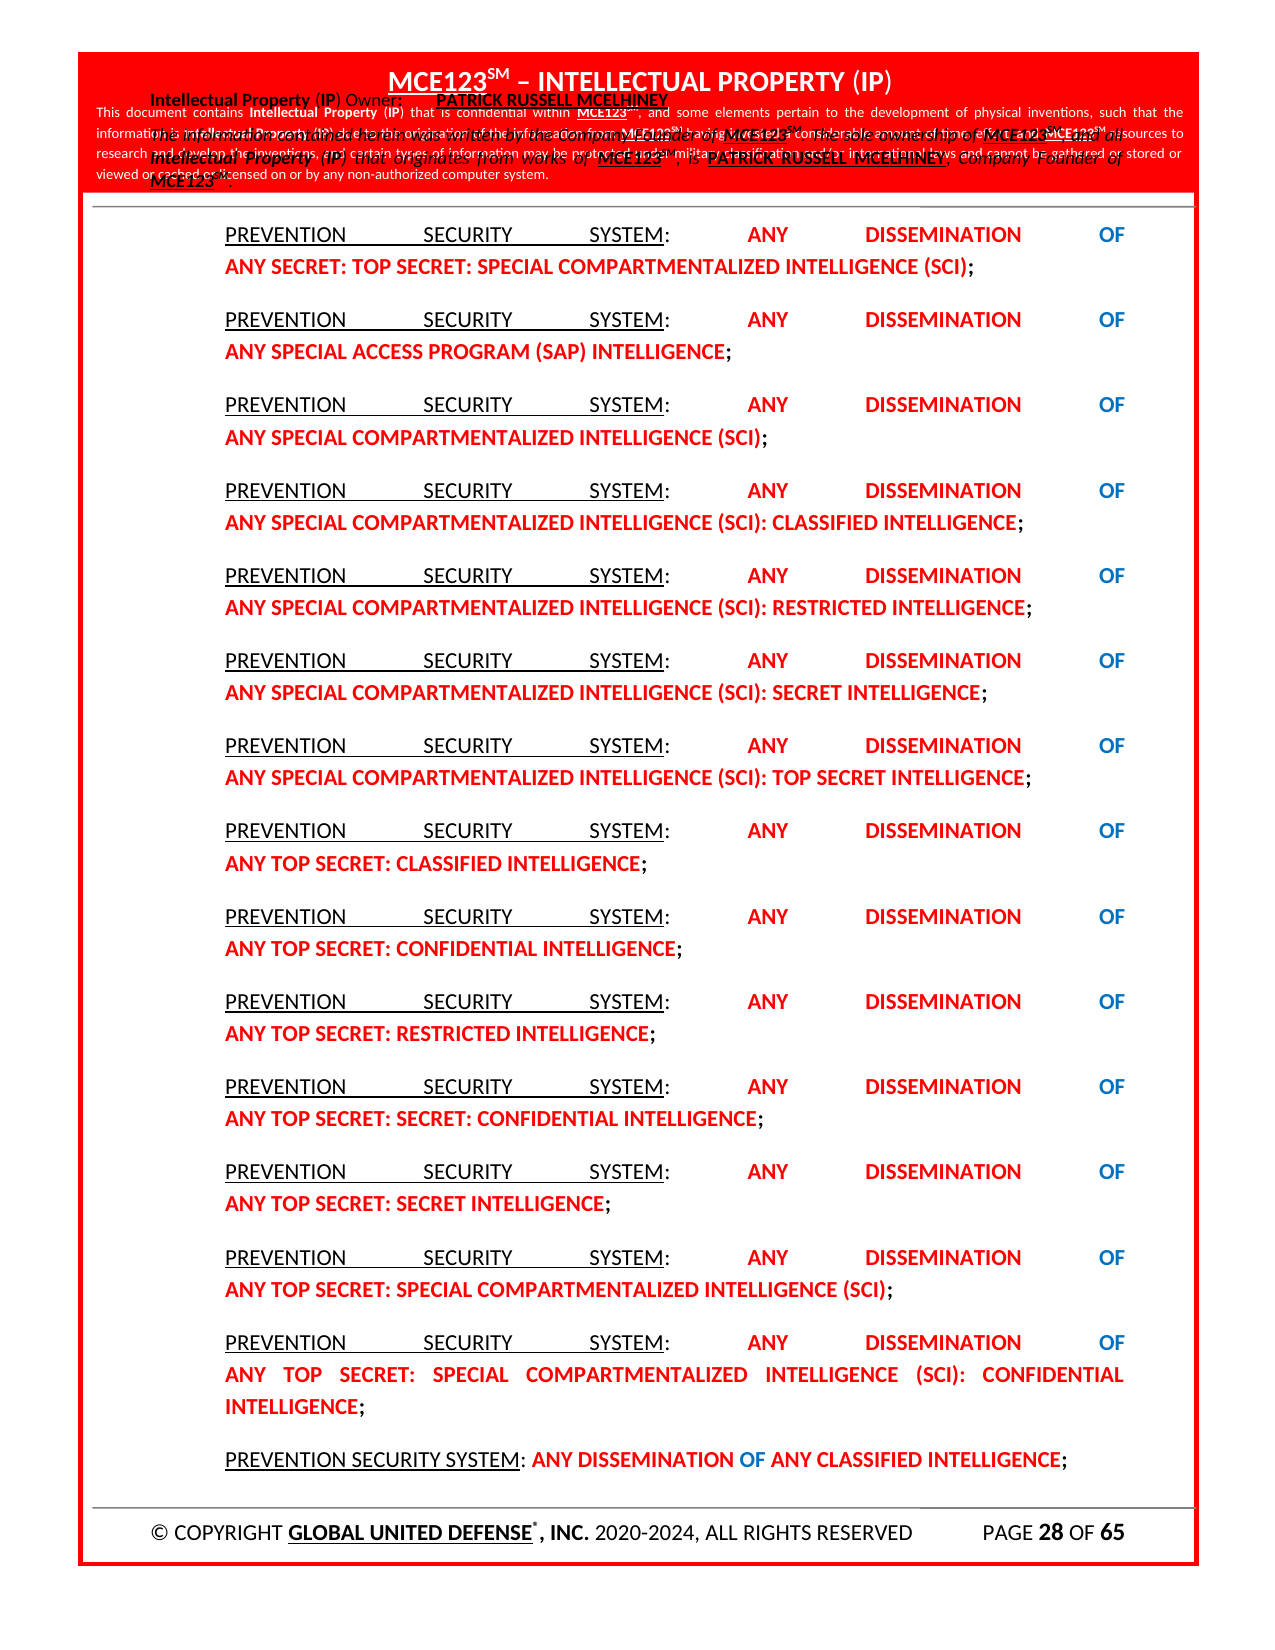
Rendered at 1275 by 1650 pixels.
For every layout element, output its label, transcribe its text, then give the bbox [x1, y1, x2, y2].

text PREVENTION SECURITY SYSTEM: ANY DISSEMINATION OF ANY TOP SECRET: SPECIAL COMPARTMENTALIZED INTELLIGENCE (SCI): CONFIDENTIAL INTELLIGENCE; [225, 1328, 1125, 1420]
text PREVENTION SECURITY SYSTEM: ANY DISSEMINATION OF ANY SPECIAL COMPARTMENTALIZED INTELLIGENCE (SCI): SECRET INTELLIGENCE; [225, 646, 1125, 706]
text PREVENTION SECURITY SYSTEM: ANY DISSEMINATION OF ANY SPECIAL COMPARTMENTALIZED INTELLIGENCE (SCI); [225, 391, 1125, 451]
text PREVENTION SECURITY SYSTEM: ANY DISSEMINATION OF ANY TOP SECRET: RESTRICTED INTELLIGENCE; [225, 987, 1125, 1047]
text PREVENTION SECURITY SYSTEM: ANY DISSEMINATION OF ANY SPECIAL ACCESS PROGRAM (SAP) INTELLIGENCE; [225, 305, 1125, 366]
text PREVENTION SECURITY SYSTEM: ANY DISSEMINATION OF ANY SPECIAL COMPARTMENTALIZED INTELLIGENCE (SCI): CLASSIFIED INTELLIGENCE; [225, 476, 1125, 536]
text PREVENTION SECURITY SYSTEM: ANY DISSEMINATION OF ANY CLASSIFIED INTELLIGENCE; [225, 1445, 1125, 1473]
text PREVENTION SECURITY SYSTEM: ANY DISSEMINATION OF ANY TOP SECRET: CONFIDENTIAL INTELLIGENCE; [225, 902, 1125, 962]
text PREVENTION SECURITY SYSTEM: ANY DISSEMINATION OF ANY TOP SECRET: SECRET: CONFIDENTIAL INTELLIGENCE; [225, 1072, 1125, 1132]
text PREVENTION SECURITY SYSTEM: ANY DISSEMINATION OF ANY SPECIAL COMPARTMENTALIZED INTELLIGENCE (SCI): RESTRICTED INTELLIGENCE; [225, 561, 1125, 621]
text PREVENTION SECURITY SYSTEM: ANY DISSEMINATION OF ANY SPECIAL COMPARTMENTALIZED INTELLIGENCE (SCI): TOP SECRET INTELLIGENCE; [225, 731, 1125, 792]
text PREVENTION SECURITY SYSTEM: ANY DISSEMINATION OF ANY TOP SECRET: SPECIAL COMPARTMENTALIZED INTELLIGENCE (SCI); [225, 1243, 1125, 1303]
text PREVENTION SECURITY SYSTEM: ANY DISSEMINATION OF ANY TOP SECRET: CLASSIFIED INTELLIGENCE; [225, 817, 1125, 877]
text PREVENTION SECURITY SYSTEM: ANY DISSEMINATION OF ANY SECRET: TOP SECRET: SPECIAL COMPARTMENTALIZED INTELLIGENCE (SCI); [225, 220, 1125, 280]
text PREVENTION SECURITY SYSTEM: ANY DISSEMINATION OF ANY TOP SECRET: SECRET INTELLIGENCE; [225, 1157, 1125, 1218]
